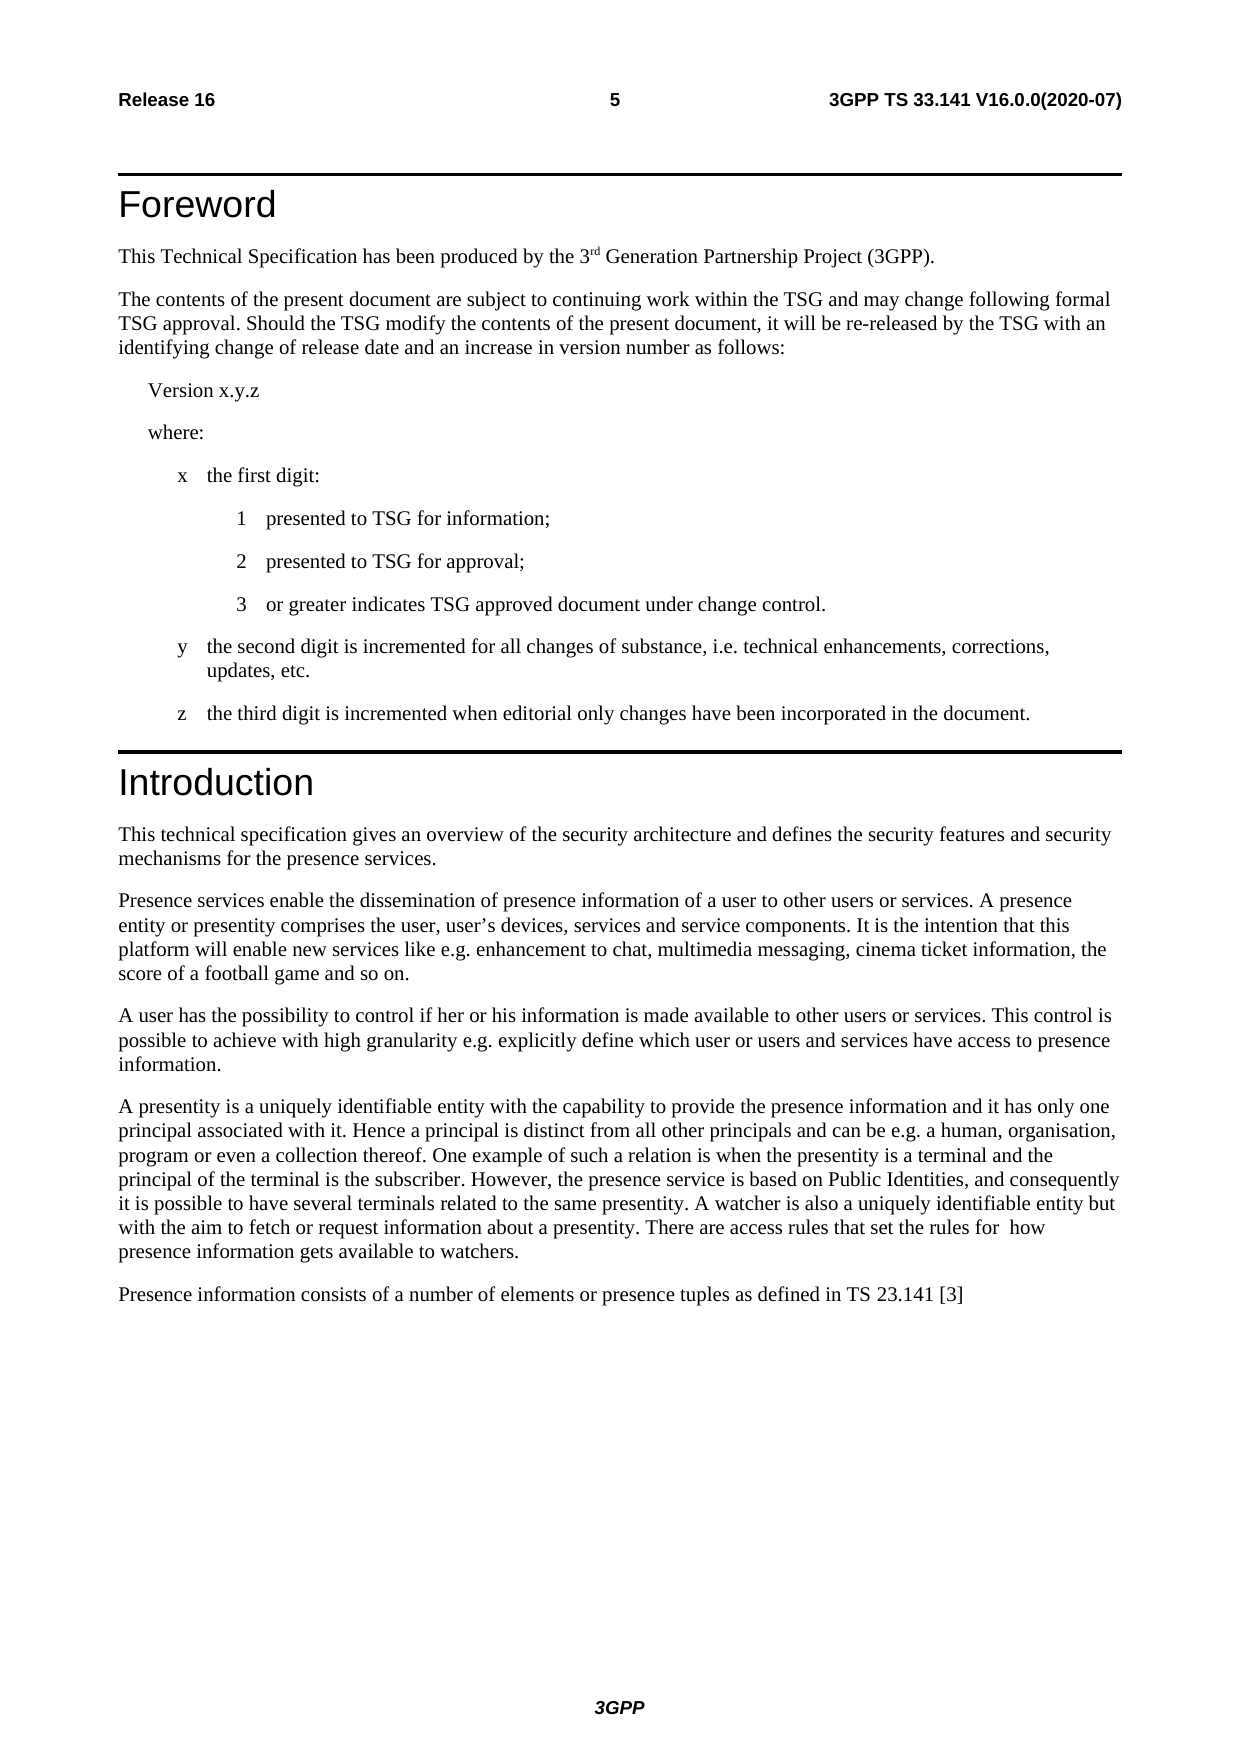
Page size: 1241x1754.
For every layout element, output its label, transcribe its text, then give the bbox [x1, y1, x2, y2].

text where: [148, 420, 1122, 444]
text 2 presented to TSG for approval; [236, 549, 1122, 573]
text A user has the possibility to control if her or his information is made available to other users or services. This control is possible to achieve with high granularity e.g. explicitly define which user or users and services have access to presence information. [118, 1003, 1122, 1076]
text Presence information consists of a number of elements or presence tuples as defined in TS 23.141 [3] [118, 1282, 1122, 1306]
subtitle Foreword [118, 176, 1122, 225]
text 1 presented to TSG for information; [236, 506, 1122, 530]
text This Technical Specification has been produced by the 3rd Generation Partnership Project (3GPP). [118, 244, 1122, 268]
text 3 or greater indicates TSG approved document under change control. [236, 592, 1122, 616]
text z the third digit is incremented when editorial only changes have been incorporated in the document. [177, 701, 1122, 725]
text The contents of the present document are subject to continuing work within the TSG and may change following formal TSG approval. Should the TSG modify the contents of the present document, it will be re-released by the TSG with an identifying change of release date and an increase in version number as follows: [118, 287, 1122, 359]
text A presentity is a uniquely identifiable entity with the capability to provide the presence information and it has only one principal associated with it. Hence a principal is distinct from all other principals and can be e.g. a human, organisation, program or even a collection thereof. One example of such a relation is when the presentity is a terminal and the principal of the terminal is the subscriber. However, the presence service is based on Public Identities, and consequently it is possible to have several terminals related to the same presentity. A watcher is also a uniquely identifiable entity but with the aim to fetch or request information about a presentity. There are access rules that set the rules for how presence information gets available to watchers. [118, 1094, 1122, 1263]
text This technical specification gives an overview of the security architecture and defines the security features and security mechanisms for the presence services. [118, 822, 1122, 870]
text y the second digit is incremented for all changes of substance, i.e. technical enhancements, corrections, updates, etc. [177, 634, 1122, 682]
text x the first digit: [177, 463, 1122, 487]
subtitle Introduction [118, 754, 1122, 803]
text Presence services enable the dissemination of presence information of a user to other users or services. A presence entity or presentity comprises the user, user’s devices, services and service components. It is the intention that this platform will enable new services like e.g. enhancement to chat, multimedia messaging, cinema ticket information, the score of a football game and so on. [118, 888, 1122, 985]
text Version x.y.z [148, 377, 1122, 402]
